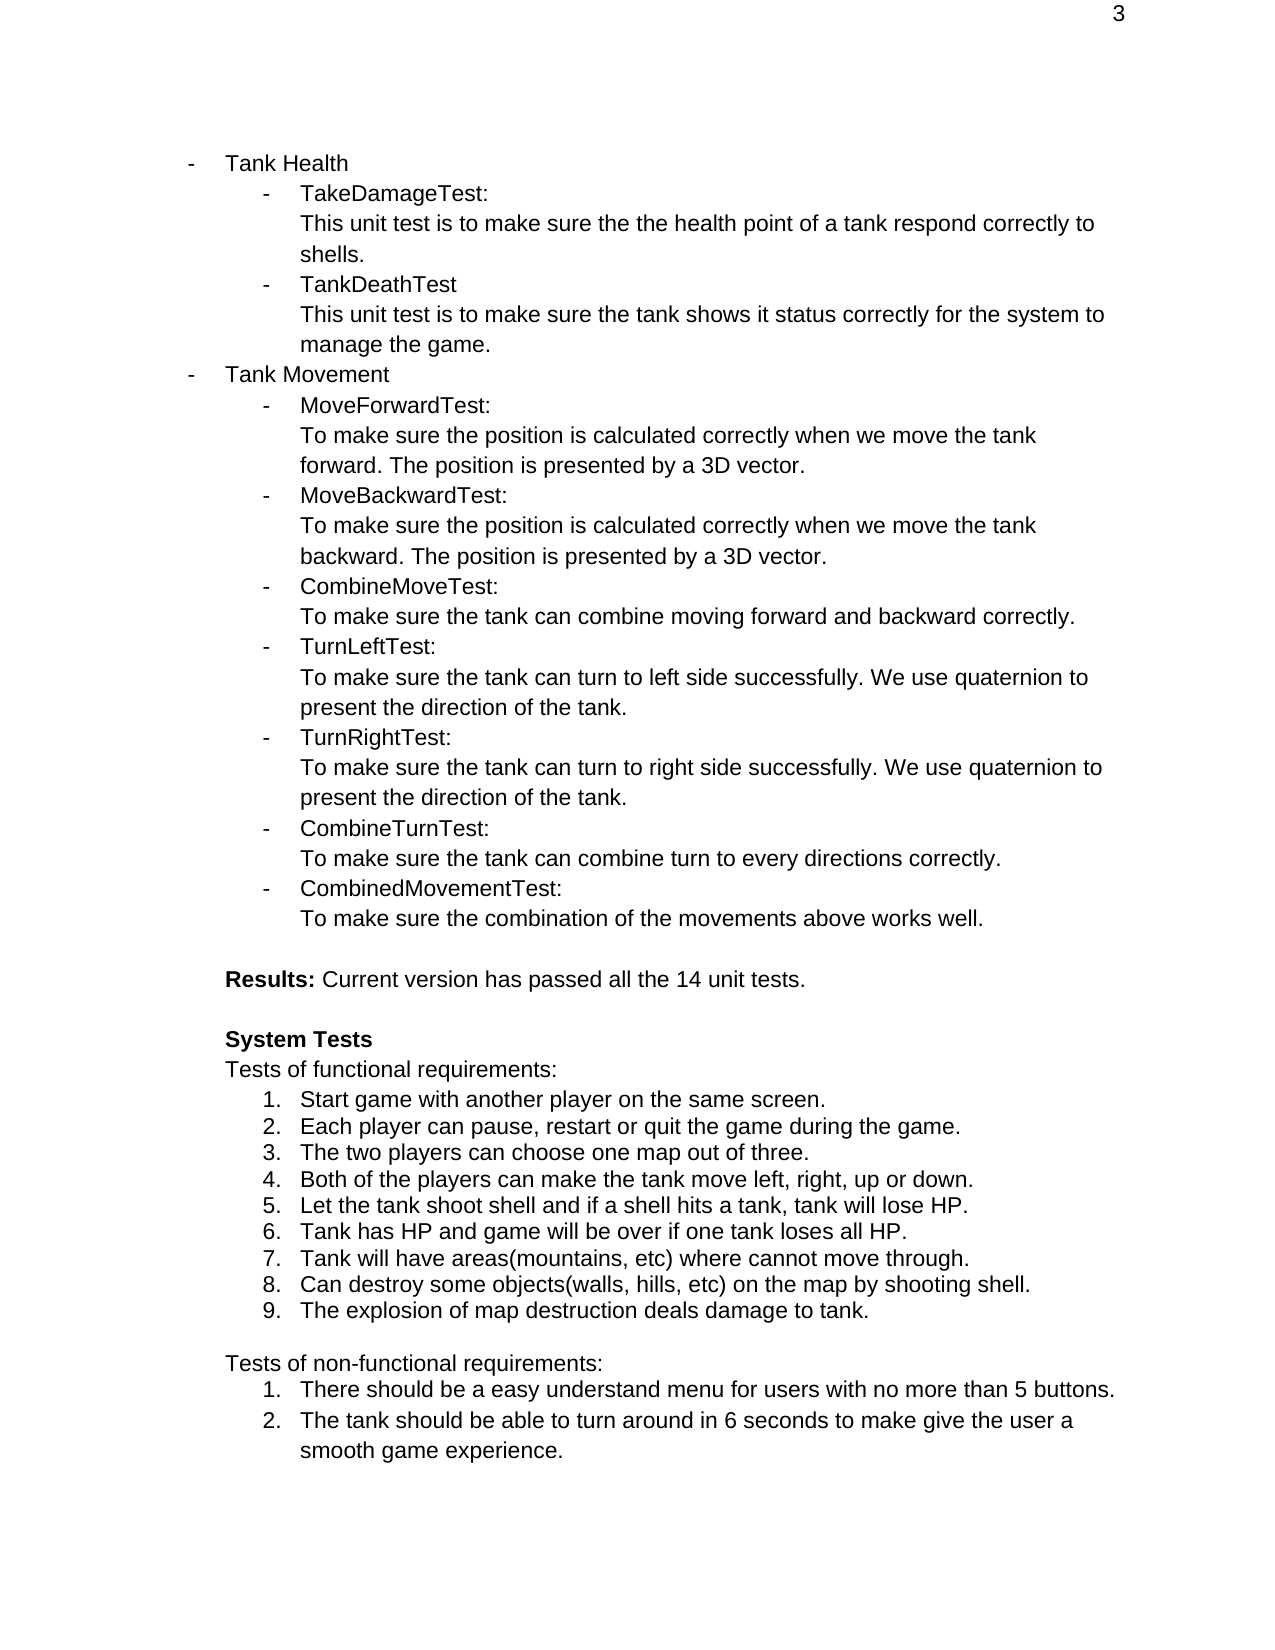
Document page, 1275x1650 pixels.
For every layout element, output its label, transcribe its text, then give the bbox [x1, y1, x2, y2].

text To make sure the position is calculated correctly when we move the tank backward. The position is presented by a 3D vector. [300, 512, 1125, 569]
text To make sure the combination of the movements above works well. [300, 905, 1125, 932]
list Can destroy some objects(walls, hills, etc) on the map by shooting shell. [262, 1271, 1125, 1297]
text Tests of functional requirements: [150, 1056, 1125, 1083]
list The two players can choose one map out of three. [262, 1139, 1125, 1166]
list TankDeathTest [262, 271, 1125, 297]
list There should be a easy understand menu for users with no more than 5 buttons. [262, 1376, 1125, 1403]
list Tank Health [187, 150, 1125, 176]
list Let the tank shoot shell and if a shell hits a tank, tank will lose HP. [262, 1192, 1125, 1218]
text Tests of non-functional requirements: [150, 1350, 1125, 1376]
list TurnRightTest: [262, 724, 1125, 750]
list TakeDamageTest: [262, 180, 1125, 207]
list CombineTurnTest: [262, 814, 1125, 841]
list Both of the players can make the tank move left, right, up or down. [262, 1166, 1125, 1192]
text This unit test is to make sure the the health point of a tank respond correctly to shells. [300, 210, 1125, 267]
text This unit test is to make sure the tank shows it status correctly for the system to manage the game. [300, 301, 1125, 358]
list CombineMoveTest: [262, 573, 1125, 599]
list MoveForwardTest: [262, 392, 1125, 418]
text To make sure the tank can combine moving forward and backward correctly. [150, 603, 1125, 629]
list Start game with another player on the same screen. [262, 1086, 1125, 1113]
list The explosion of map destruction deals damage to tank. [262, 1297, 1125, 1324]
text To make sure the tank can turn to left side successfully. We use quaternion to present the direction of the tank. [300, 663, 1125, 720]
text To make sure the tank can combine turn to every directions correctly. [150, 845, 1125, 871]
text To make sure the tank can turn to right side successfully. We use quaternion to present the direction of the tank. [300, 754, 1125, 811]
list Each player can pause, restart or quit the game during the game. [262, 1113, 1125, 1139]
list Tank has HP and game will be over if one tank loses all HP. [262, 1218, 1125, 1244]
list CombinedMovementTest: [262, 875, 1125, 901]
list Tank will have areas(mountains, etc) where cannot move through. [262, 1244, 1125, 1271]
text To make sure the position is calculated correctly when we move the tank forward. The position is presented by a 3D vector. [300, 422, 1125, 478]
text Results: Current version has passed all the 14 unit tests. [150, 966, 1125, 992]
list The tank should be able to turn around in 6 seconds to make give the user a smooth game experience. [262, 1407, 1125, 1463]
list MoveBackwardTest: [262, 482, 1125, 509]
text System Tests [150, 1026, 1125, 1052]
list Tank Movement [187, 361, 1125, 388]
list TurnLeftTest: [262, 633, 1125, 660]
